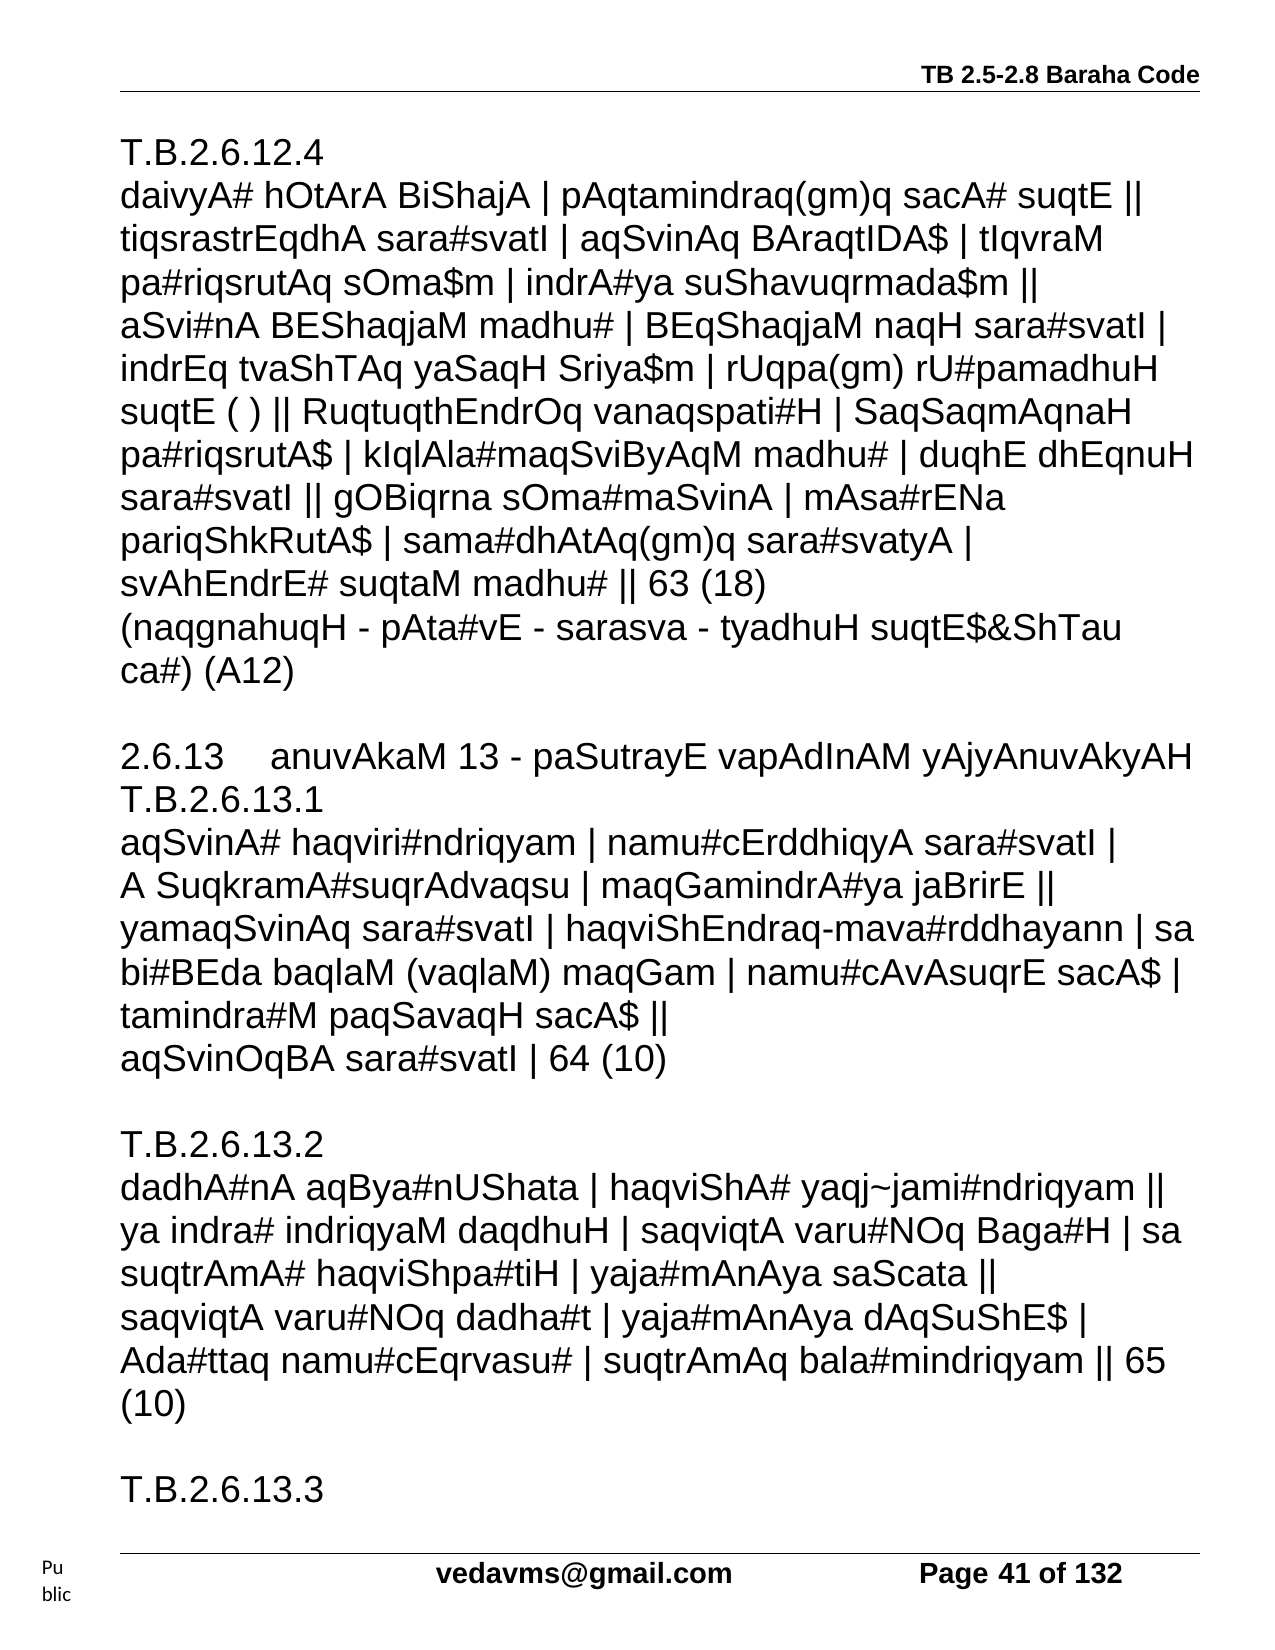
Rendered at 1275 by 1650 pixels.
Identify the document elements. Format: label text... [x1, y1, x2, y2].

text aSvi#nA BEShaqjaM madhu# | BEqShaqjaM naqH sara#svatI | indrEq tvaShTAq yaSaqH Sriya$m | rUqpa(gm) rU#pamadhuH suqtE ( ) || RuqtuqthEndrOq vanaqspati#H | SaqSaqmAqnaH pa#riqsrutA$ | kIqlAla#maqSviByAqM madhu# | duqhE dhEqnuH sara#svatI || gOBiqrna sOma#maSvinA | mAsa#rENa pariqShkRutA$ | sama#dhAtAq(gm)q sara#svatyA | [120, 303, 1200, 562]
text aqSvinOqBA sara#svatI | 64 (10) [120, 1036, 1200, 1079]
text T.B.2.6.13.2 [120, 1122, 1200, 1165]
text A SuqkramA#suqrAdvaqsu | maqGamindrA#ya jaBrirE || yamaqSvinAq sara#svatI | haqviShEndraq-mava#rddhayann | sa bi#BEda baqlaM (vaqlaM) maqGam | namu#cAvAsuqrE sacA$ | tamindra#M paqSavaqH sacA$ || [120, 863, 1200, 1036]
text daivyA# hOtArA BiShajA | pAqtamindraq(gm)q sacA# suqtE || tiqsrastrEqdhA sara#svatI | aqSvinAq BAraqtIDA$ | tIqvraM pa#riqsrutAq sOma$m | indrA#ya suShavuqrmada$m || [120, 173, 1200, 303]
text saqviqtA varu#NOq dadha#t | yaja#mAnAya dAqSuShE$ | Ada#ttaq namu#cEqrvasu# | suqtrAmAq bala#mindriqyam || 65 (10) [120, 1295, 1200, 1424]
text T.B.2.6.13.1 [120, 777, 1200, 820]
text aqSvinA# haqviri#ndriqyam | namu#cErddhiqyA sara#svatI | [120, 820, 1200, 863]
text (naqgnahuqH - pAta#vE - sarasva - tyadhuH suqtE$&ShTau ca#) (A12) [120, 605, 1200, 691]
text T.B.2.6.12.4 [120, 130, 1200, 173]
text svAhEndrE# suqtaM madhu# || 63 (18) [120, 562, 1200, 605]
text T.B.2.6.13.3 [120, 1467, 1200, 1510]
text dadhA#nA aqBya#nUShata | haqviShA# yaqj~jami#ndriqyam || ya indra# indriqyaM daqdhuH | saqviqtA varu#NOq Baga#H | sa suqtrAmA# haqviShpa#tiH | yaja#mAnAya saScata || [120, 1165, 1200, 1295]
text 2.6.13 anuvAkaM 13 - paSutrayE vapAdInAM yAjyAnuvAkyAH [120, 734, 1200, 777]
